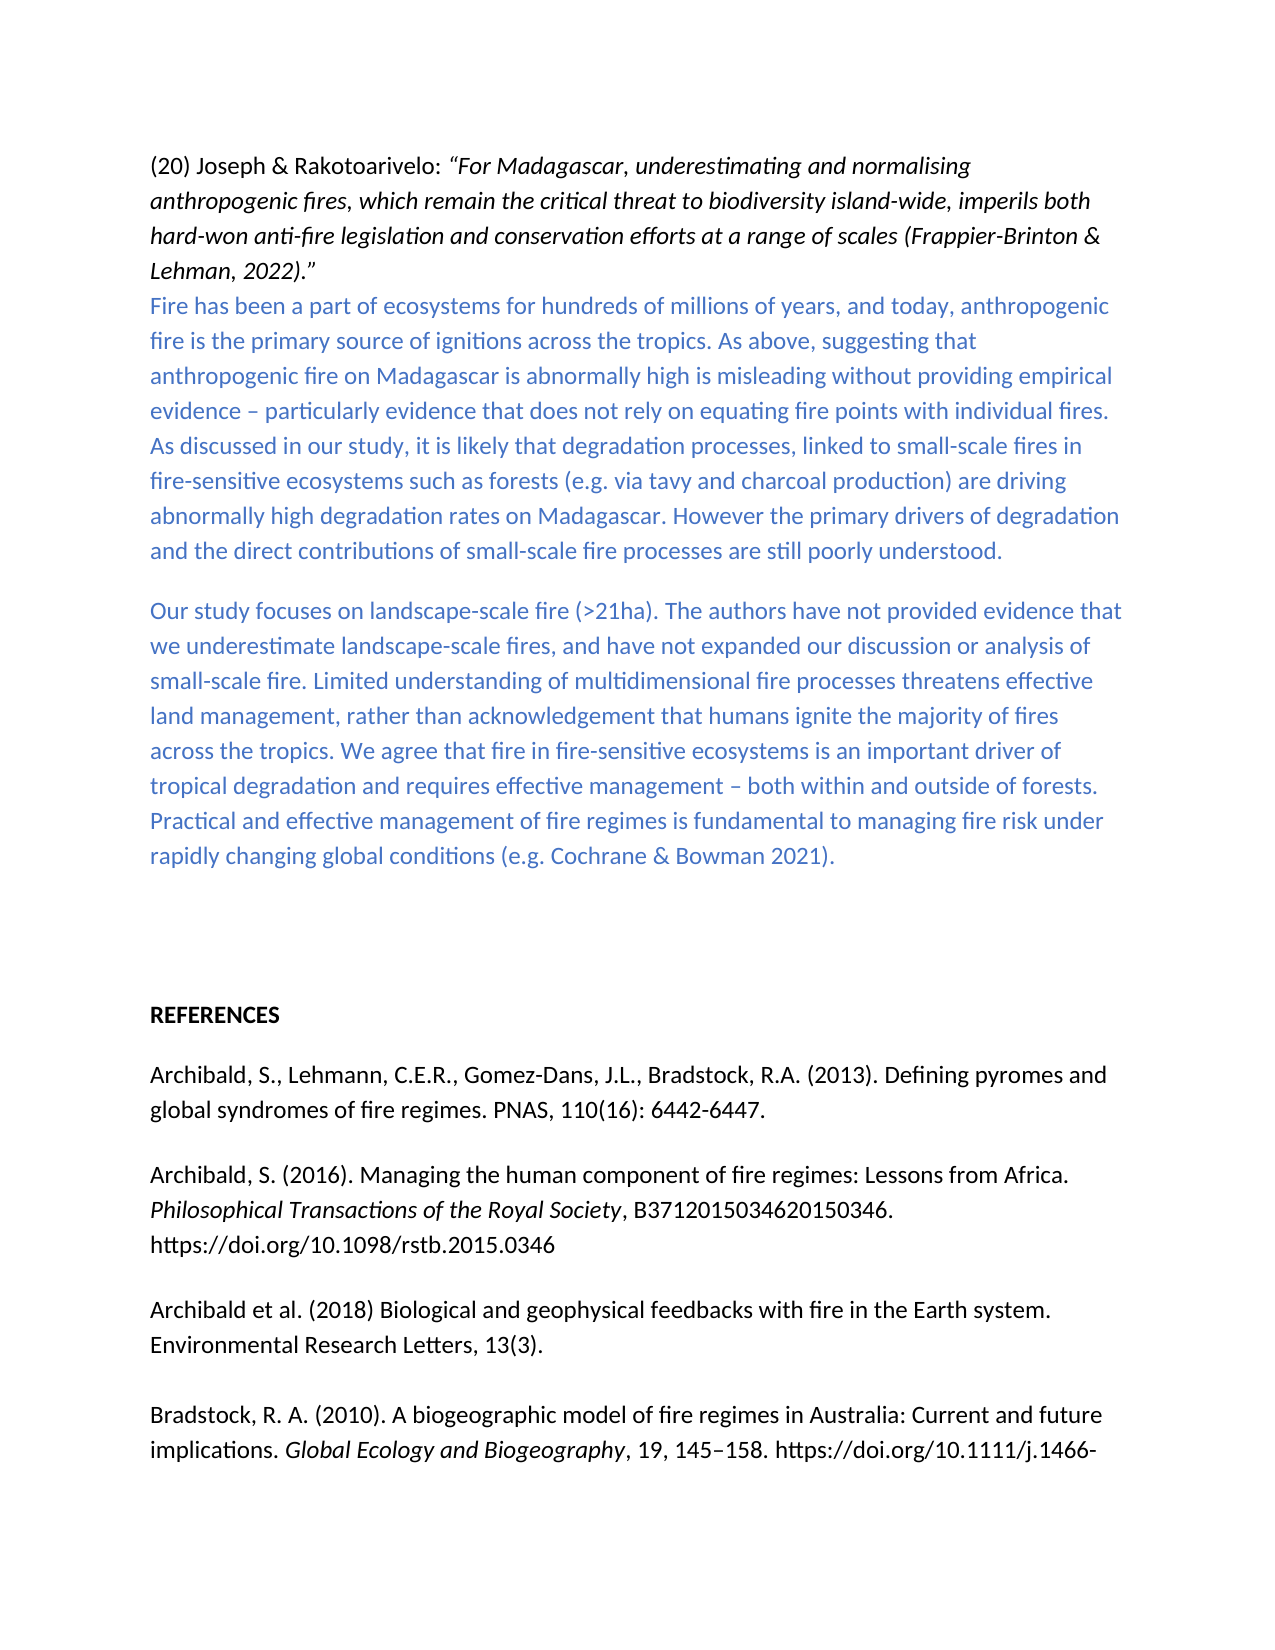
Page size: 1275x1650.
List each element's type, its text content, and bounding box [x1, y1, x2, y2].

text Archibald et al. (2018) Biological and geophysical feedbacks with fire in the Earth system. Environmental Research Letters, 13(3). [150, 1294, 1125, 1359]
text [150, 1399, 1125, 1464]
text Our study focuses on landscape-scale fire (>21ha). The authors have not provided evidence that we underestimate landscape-scale fires, and have not expanded our discussion or analysis of small-scale fire. Limited understanding of multidimensional fire processes threatens effective land management, rather than acknowledgement that humans ignite the majority of fires across the tropics. We agree that fire in fire-sensitive ecosystems is an important driver of tropical degradation and requires effective management – both within and outside of forests. Practical and effective management of fire regimes is fundamental to managing fire risk under rapidly changing global conditions (e.g. Cochrane & Bowman 2021). [150, 595, 1125, 936]
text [150, 150, 1125, 566]
text REFERENCES [150, 964, 1125, 1030]
text Archibald, S. (2016). Managing the human component of fire regimes: Lessons from Africa. Philosophical Transactions of the Royal Society, B3712015034620150346. https://doi.org/10.1098/rstb.2015.0346 [150, 1159, 1125, 1290]
text Archibald, S., Lehmann, C.E.R., Gomez-Dans, J.L., Bradstock, R.A. (2013). Defining pyromes and global syndromes of fire regimes. PNAS, 110(16): 6442-6447. [150, 1059, 1125, 1155]
